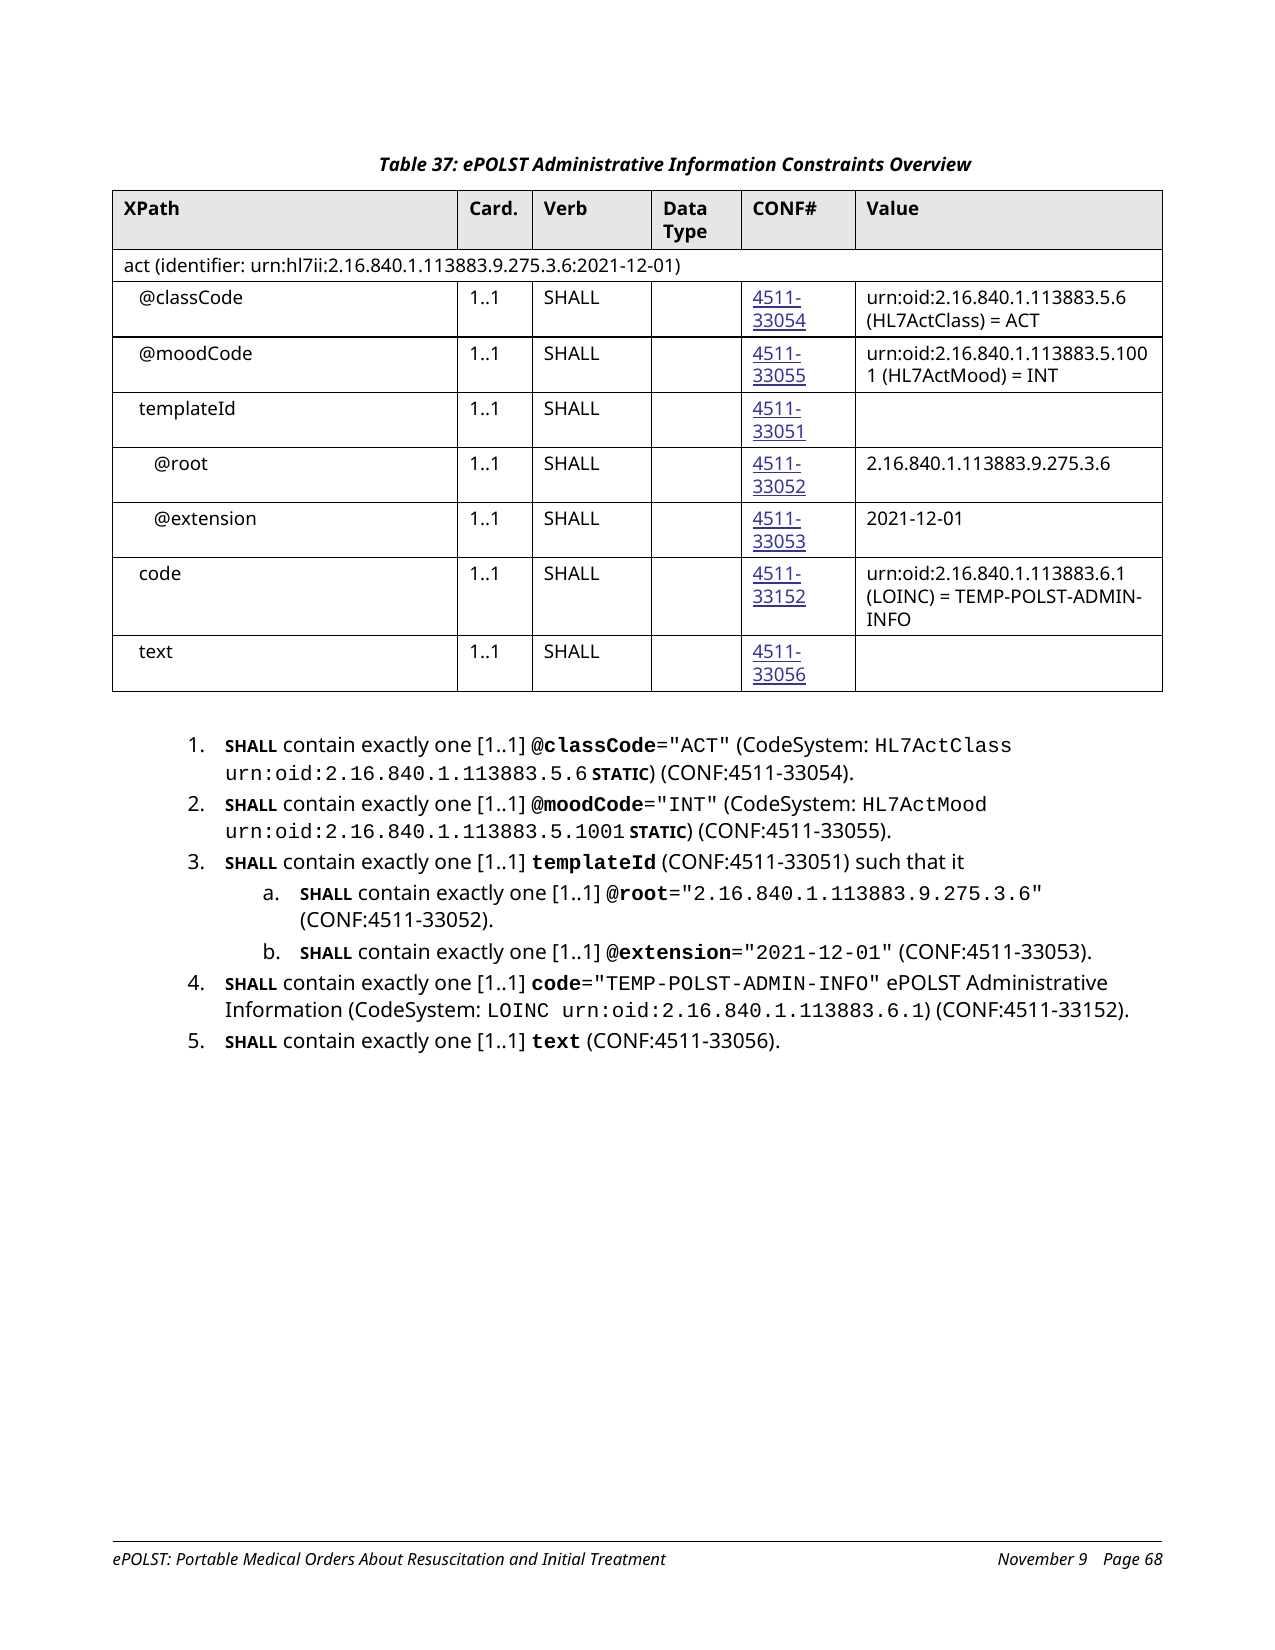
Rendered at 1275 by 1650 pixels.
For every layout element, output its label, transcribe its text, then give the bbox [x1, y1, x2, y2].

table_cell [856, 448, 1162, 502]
list SHALL contain exactly one [1..1] code="TEMP-POLST-ADMIN-INFO" ePOLST Administrative Information (CodeSystem: LOINC urn:oid:2.16.840.1.113883.6.1) (CONF:4511-33152). [187, 969, 1162, 1023]
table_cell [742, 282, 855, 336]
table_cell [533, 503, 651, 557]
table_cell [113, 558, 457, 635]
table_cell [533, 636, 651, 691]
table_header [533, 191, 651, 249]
list SHALL contain exactly one [1..1] @moodCode="INT" (CodeSystem: HL7ActMood urn:oid:2.16.840.1.113883.5.1001 STATIC) (CONF:4511-33055). [187, 789, 1162, 844]
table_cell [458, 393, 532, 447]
list SHALL contain exactly one [1..1] @classCode="ACT" (CodeSystem: HL7ActClass urn:oid:2.16.840.1.113883.5.6 STATIC) (CONF:4511-33054). [187, 731, 1162, 785]
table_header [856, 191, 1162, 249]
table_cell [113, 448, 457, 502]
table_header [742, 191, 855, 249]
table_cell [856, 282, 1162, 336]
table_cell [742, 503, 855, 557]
list SHALL contain exactly one [1..1] @extension="2021-12-01" (CONF:4511-33053). [262, 937, 1162, 964]
text Table 37: ePOLST Administrative Information Constraints Overview [187, 150, 1162, 177]
list SHALL contain exactly one [1..1] text (CONF:4511-33056). [187, 1027, 1162, 1054]
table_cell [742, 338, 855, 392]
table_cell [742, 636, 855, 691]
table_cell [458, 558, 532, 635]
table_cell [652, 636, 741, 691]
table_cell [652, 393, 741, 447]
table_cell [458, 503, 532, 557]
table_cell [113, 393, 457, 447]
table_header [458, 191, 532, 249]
list SHALL contain exactly one [1..1] @root="2.16.840.1.113883.9.275.3.6" (CONF:4511-33052). [262, 879, 1162, 933]
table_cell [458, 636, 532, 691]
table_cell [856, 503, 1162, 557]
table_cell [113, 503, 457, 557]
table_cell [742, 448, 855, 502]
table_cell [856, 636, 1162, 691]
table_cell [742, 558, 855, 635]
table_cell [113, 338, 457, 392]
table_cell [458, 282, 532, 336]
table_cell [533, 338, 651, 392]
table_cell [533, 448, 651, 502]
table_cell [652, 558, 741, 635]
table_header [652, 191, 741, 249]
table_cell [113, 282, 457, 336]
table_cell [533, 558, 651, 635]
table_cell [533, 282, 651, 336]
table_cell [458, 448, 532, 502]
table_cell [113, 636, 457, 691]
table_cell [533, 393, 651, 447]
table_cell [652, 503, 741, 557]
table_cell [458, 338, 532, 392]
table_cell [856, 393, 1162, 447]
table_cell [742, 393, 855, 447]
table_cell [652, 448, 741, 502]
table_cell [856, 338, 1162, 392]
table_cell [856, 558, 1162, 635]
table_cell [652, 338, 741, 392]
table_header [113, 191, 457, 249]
list SHALL contain exactly one [1..1] templateId (CONF:4511-33051) such that it [187, 848, 1162, 875]
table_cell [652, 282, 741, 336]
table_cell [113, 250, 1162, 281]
